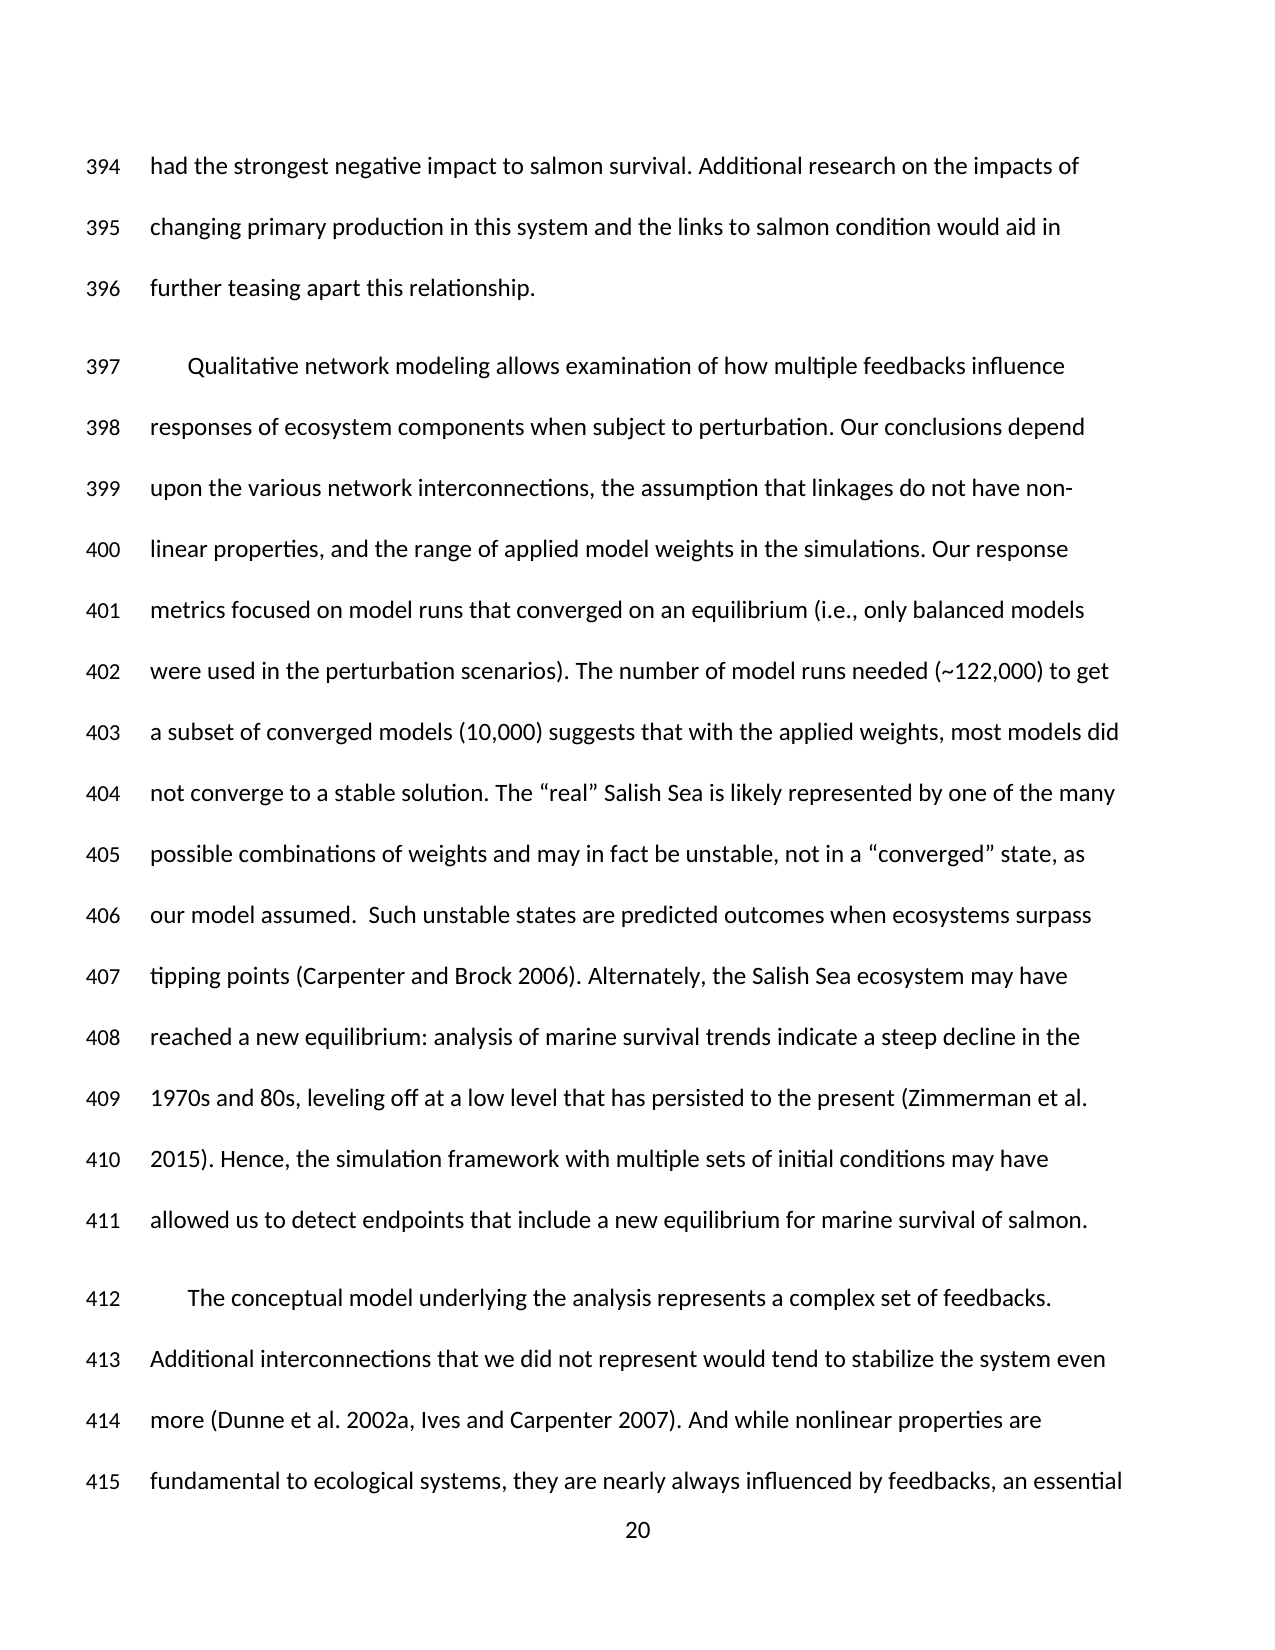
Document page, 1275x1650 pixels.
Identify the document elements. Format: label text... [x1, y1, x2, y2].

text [150, 150, 1125, 303]
text Qualitative network modeling allows examination of how multiple feedbacks influence responses of ecosystem components when subject to perturbation. Our conclusions depend upon the various network interconnections, the assumption that linkages do not have non-linear properties, and the range of applied model weights in the simulations. Our response metrics focused on model runs that converged on an equilibrium (i.e., only balanced models were used in the perturbation scenarios). The number of model runs needed (~122,000) to get a subset of converged models (10,000) suggests that with the applied weights, most models did not converge to a stable solution. The “real” Salish Sea is likely represented by one of the many possible combinations of weights and may in fact be unstable, not in a “converged” state, as our model assumed. Such unstable states are predicted outcomes when ecosystems surpass tipping points (Carpenter and Brock 2006). Alternately, the Salish Sea ecosystem may have reached a new equilibrium: analysis of marine survival trends indicate a steep decline in the 1970s and 80s, leveling off at a low level that has persisted to the present (Zimmerman et al. 2015). Hence, the simulation framework with multiple sets of initial conditions may have allowed us to detect endpoints that include a new equilibrium for marine survival of salmon. [150, 350, 1125, 1235]
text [150, 1282, 1125, 1496]
